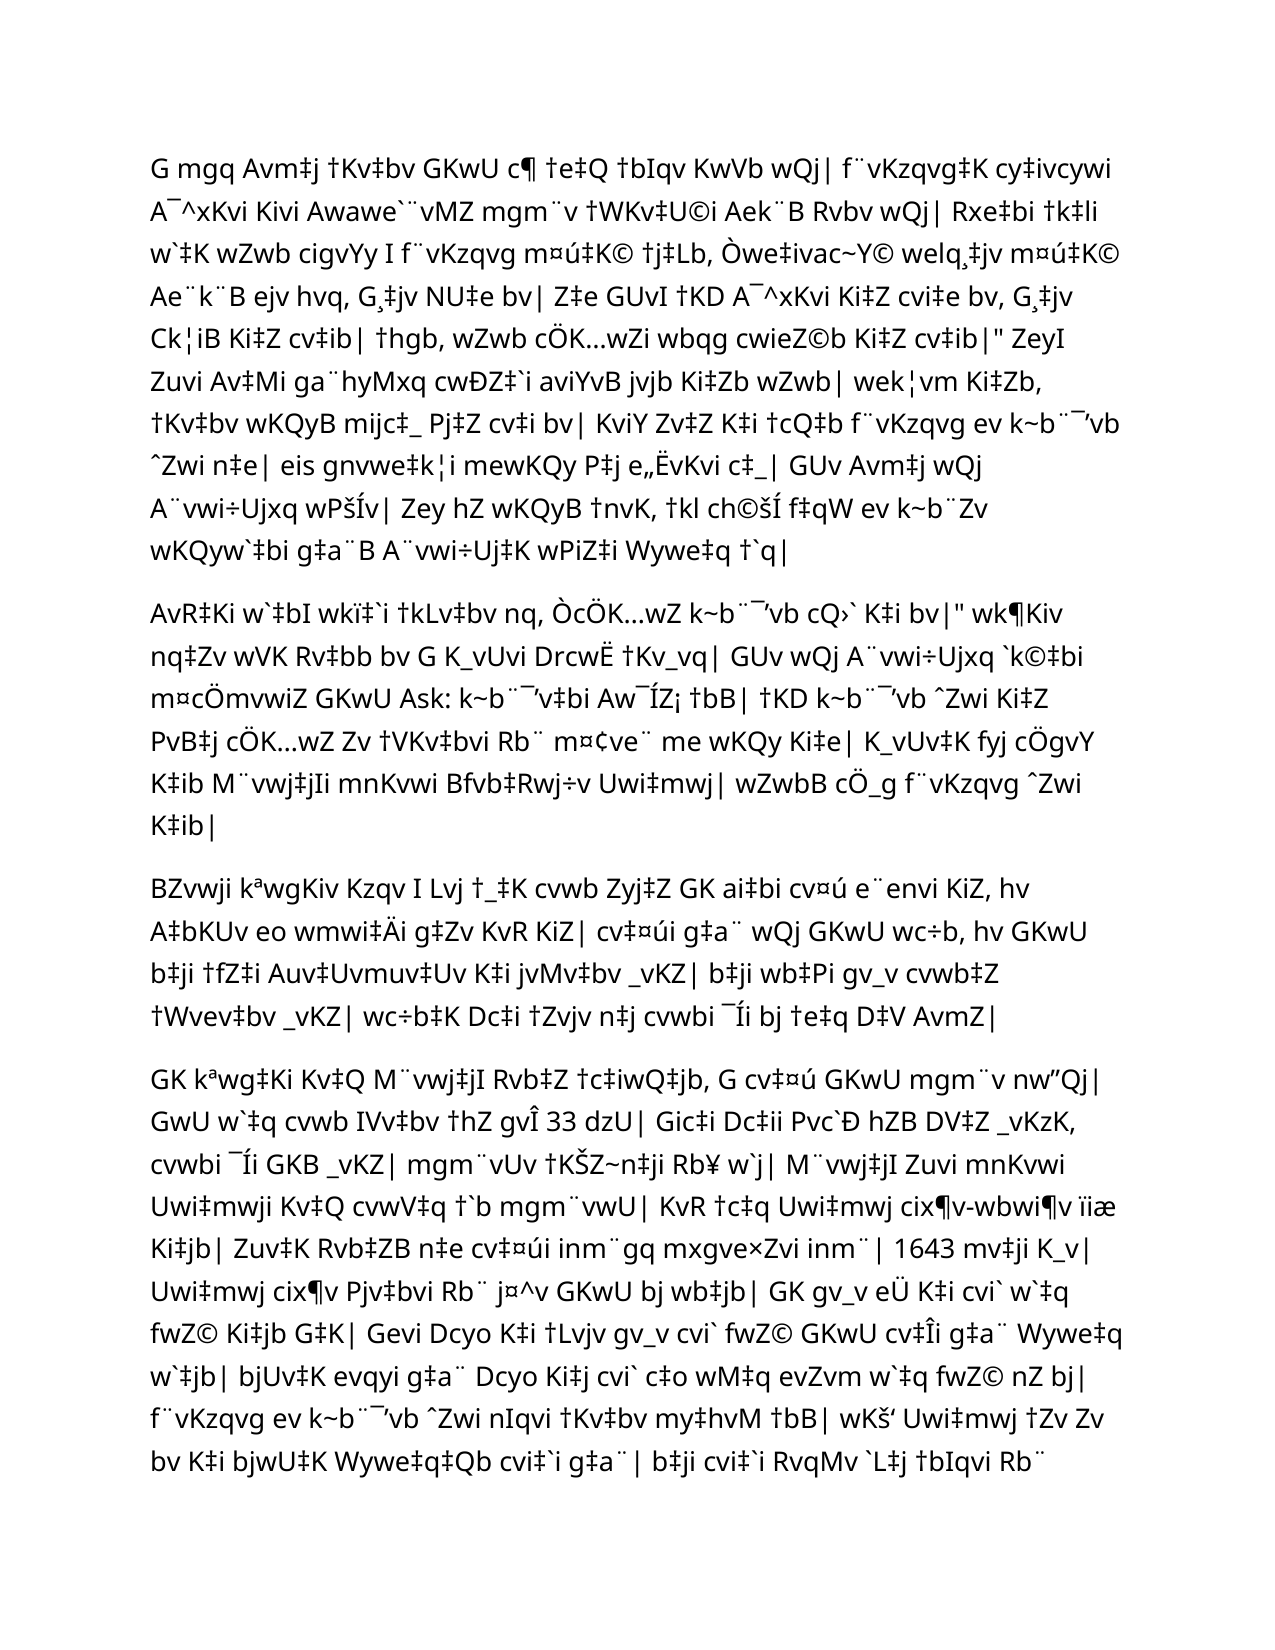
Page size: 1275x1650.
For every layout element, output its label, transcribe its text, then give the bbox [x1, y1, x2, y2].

text AvR‡Ki w`‡bI wkï‡`i †kLv‡bv nq, ÒcÖK…wZ k~b¨¯’vb cQ›` K‡i bv|" wk¶Kiv nq‡Zv wVK Rv‡bb bv G K_vUvi DrcwË †Kv_vq| GUv wQj A¨vwi÷Ujxq `k©‡bi m¤cÖmvwiZ GKwU Ask: k~b¨¯’v‡bi Aw¯ÍZ¡ †bB| †KD k~b¨¯’vb ˆZwi Ki‡Z PvB‡j cÖK…wZ Zv †VKv‡bvi Rb¨ m¤¢ve¨ me wKQy Ki‡e| K_vUv‡K fyj cÖgvY K‡ib M¨vwj‡jIi mnKvwi Bfvb‡Rwj÷v Uwi‡mwj| wZwbB cÖ_g f¨vKzqvg ˆZwi K‡ib| [150, 595, 1125, 844]
text BZvwji kªwgKiv Kzqv I Lvj †_‡K cvwb Zyj‡Z GK ai‡bi cv¤ú e¨envi KiZ, hv A‡bKUv eo wmwi‡Äi g‡Zv KvR KiZ| cv‡¤úi g‡a¨ wQj GKwU wc÷b, hv GKwU b‡ji †fZ‡i Auv‡Uvmuv‡Uv K‡i jvMv‡bv _vKZ| b‡ji wb‡Pi gv_v cvwb‡Z †Wvev‡bv _vKZ| wc÷b‡K Dc‡i †Zvjv n‡j cvwbi ¯Íi bj †e‡q D‡V AvmZ| [150, 870, 1125, 1034]
text G mgq Avm‡j †Kv‡bv GKwU c¶ †e‡Q †bIqv KwVb wQj| f¨vKzqvg‡K cy‡ivcywi A¯^xKvi Kivi Awawe`¨vMZ mgm¨v †WKv‡U©i Aek¨B Rvbv wQj| Rxe‡bi †k‡li w`‡K wZwb cigvYy I f¨vKzqvg m¤ú‡K© †j‡Lb, Òwe‡ivac~Y© welq¸‡jv m¤ú‡K© Ae¨k¨B ejv hvq, G¸‡jv NU‡e bv| Z‡e GUvI †KD A¯^xKvi Ki‡Z cvi‡e bv, G¸‡jv Ck¦iB Ki‡Z cv‡ib| †hgb, wZwb cÖK…wZi wbqg cwieZ©b Ki‡Z cv‡ib|" ZeyI Zuvi Av‡Mi ga¨hyMxq cwÐZ‡`i aviYvB jvjb Ki‡Zb wZwb| wek¦vm Ki‡Zb, †Kv‡bv wKQyB mijc‡_ Pj‡Z cv‡i bv| KviY Zv‡Z K‡i †cQ‡b f¨vKzqvg ev k~b¨¯’vb ˆZwi n‡e| eis gnvwe‡k¦i mewKQy P‡j e„ËvKvi c‡_| GUv Avm‡j wQj A¨vwi÷Ujxq wPšÍv| Zey hZ wKQyB †nvK, †kl ch©šÍ f‡qW ev k~b¨Zv wKQyw`‡bi g‡a¨B A¨vwi÷Uj‡K wPiZ‡i Wywe‡q †`q| [150, 150, 1125, 568]
